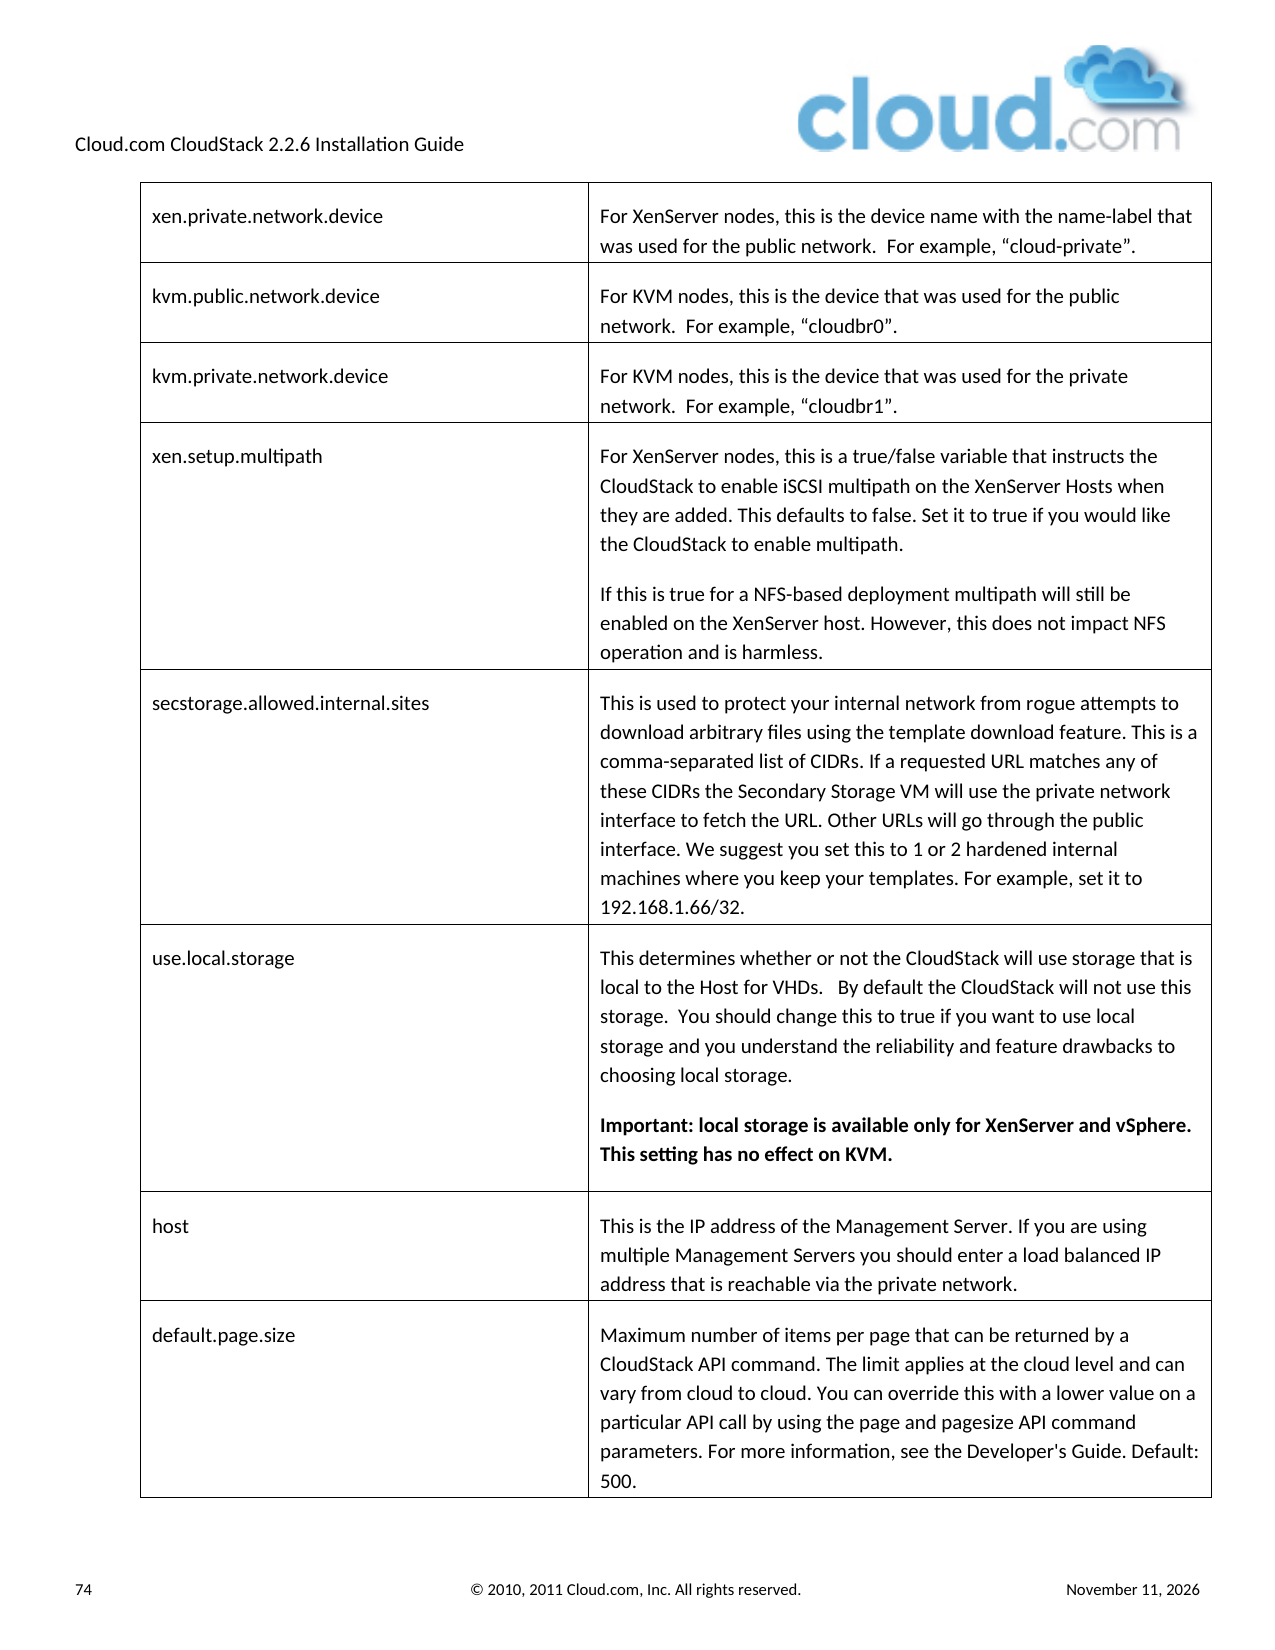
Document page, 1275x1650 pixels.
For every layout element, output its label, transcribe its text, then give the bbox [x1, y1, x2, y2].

table_cell use.local.storage [141, 925, 588, 1191]
picture [797, 45, 1200, 152]
table_cell kvm.private.network.device [141, 343, 588, 422]
table_cell For XenServer nodes, this is the device name with the name-label that was used for the public network. For example, “cloud-private”. [589, 183, 1211, 262]
table_cell This is used to protect your internal network from rogue attempts to download arbitrary files using the template download feature. This is a comma-separated list of CIDRs. If a requested URL matches any of these CIDRs the Secondary Storage VM will use the private network interface to fetch the URL. Other URLs will go through the public interface. We suggest you set this to 1 or 2 hardened internal machines where you keep your templates. For example, set it to 192.168.1.66/32. [589, 670, 1211, 923]
table_cell For KVM nodes, this is the device that was used for the public network. For example, “cloudbr0”. [589, 263, 1211, 342]
table_cell For XenServer nodes, this is a true/false variable that instructs the CloudStack to enable iSCSI multipath on the XenServer Hosts when they are added. This defaults to false. Set it to true if you would like the CloudStack to enable multipath. If this is true for a NFS-based deployment multipath will still be enabled on the XenServer host. However, this does not impact NFS operation and is harmless. [589, 423, 1211, 668]
table_cell secstorage.allowed.internal.sites [141, 670, 588, 923]
table_cell kvm.public.network.device [141, 263, 588, 342]
table_cell default.page.size [141, 1301, 588, 1497]
table_cell For KVM nodes, this is the device that was used for the private network. For example, “cloudbr1”. [589, 343, 1211, 422]
table_cell Maximum number of items per page that can be returned by a CloudStack API command. The limit applies at the cloud level and can vary from cloud to cloud. You can override this with a lower value on a particular API call by using the page and pagesize API command parameters. For more information, see the Developer's Guide. Default: 500. [589, 1301, 1211, 1497]
table_cell xen.private.network.device [141, 183, 588, 262]
table_cell This determines whether or not the CloudStack will use storage that is local to the Host for VHDs. By default the CloudStack will not use this storage. You should change this to true if you want to use local storage and you understand the reliability and feature drawbacks to choosing local storage. Important: local storage is available only for XenServer and vSphere. This setting has no effect on KVM. [589, 925, 1211, 1191]
table_cell xen.setup.multipath [141, 423, 588, 668]
table_cell host [141, 1192, 588, 1300]
table_cell This is the IP address of the Management Server. If you are using multiple Management Servers you should enter a load balanced IP address that is reachable via the private network. [589, 1192, 1211, 1300]
